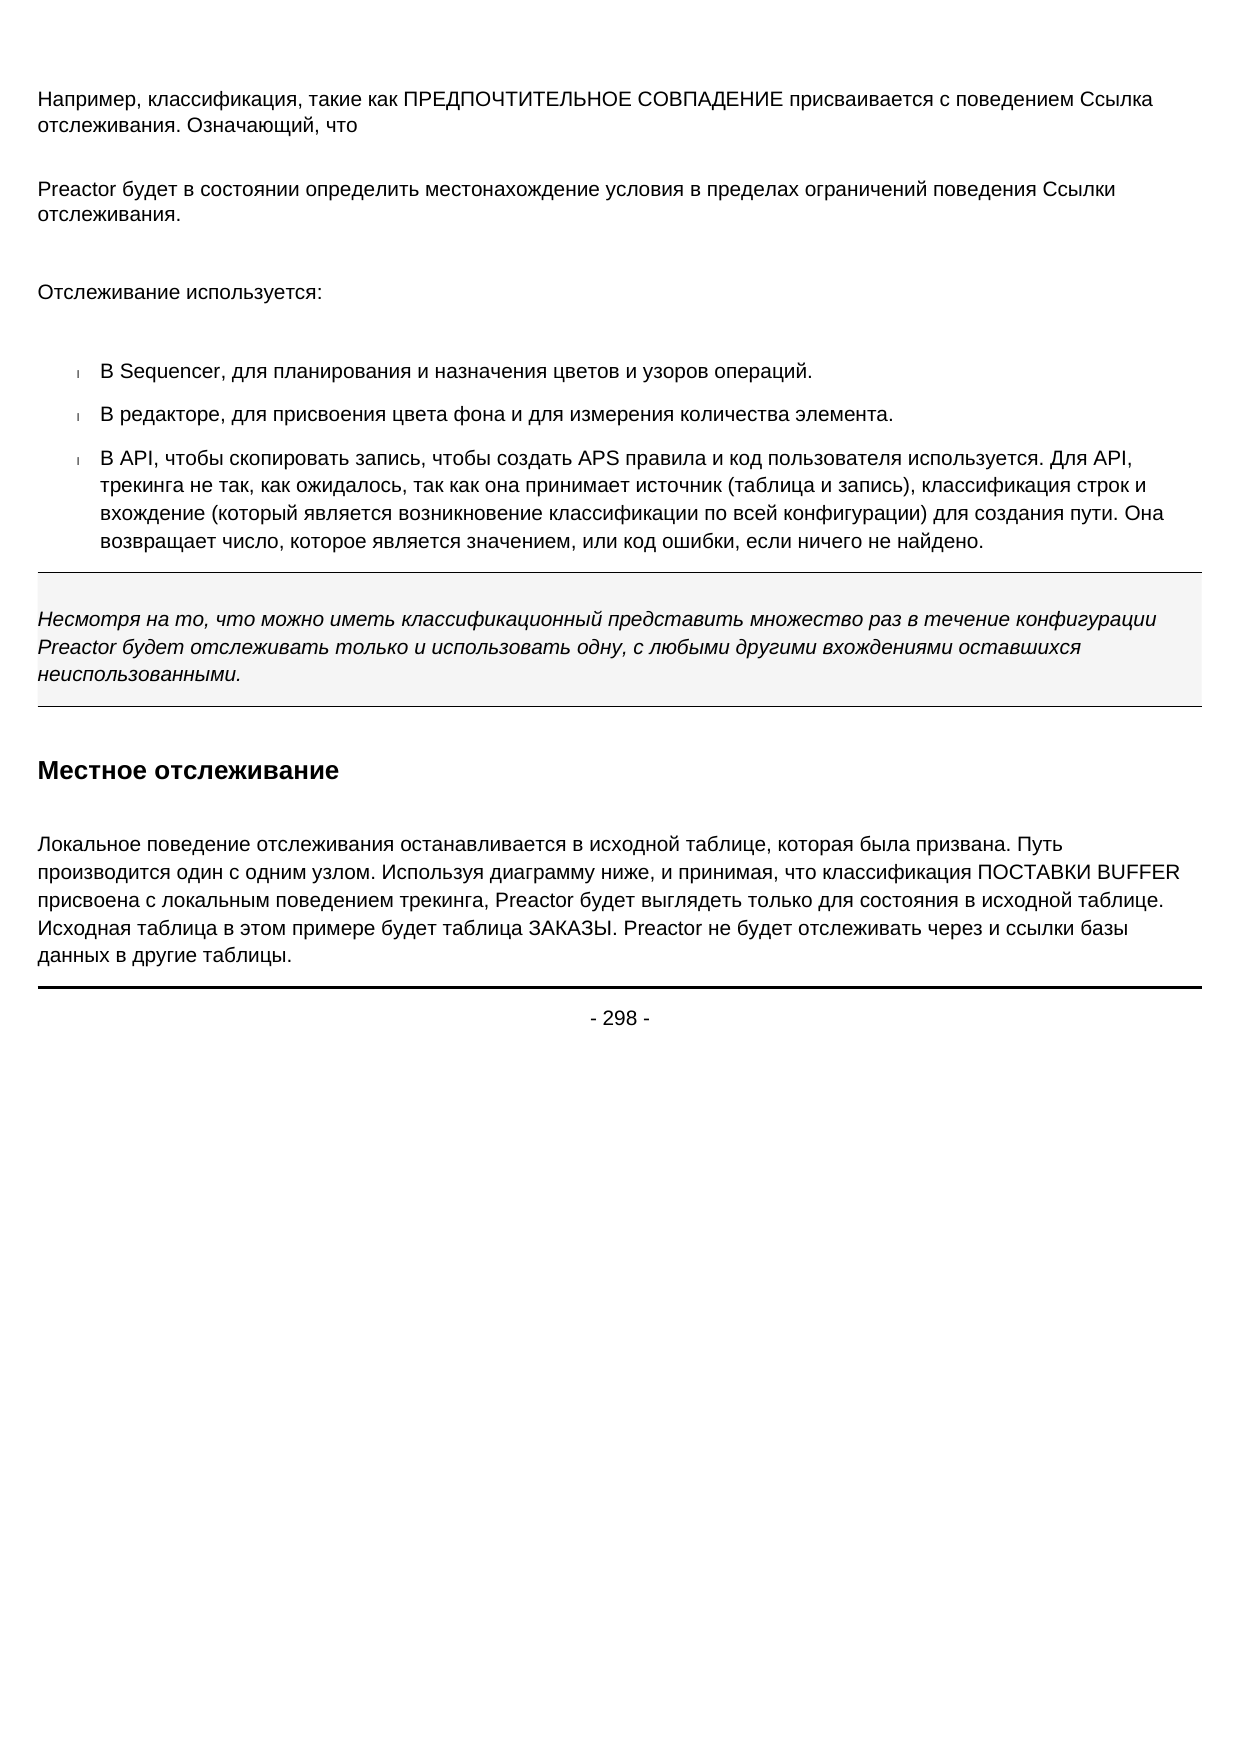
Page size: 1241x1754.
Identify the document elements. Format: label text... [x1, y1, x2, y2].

text - 298 - [37, 1006, 1202, 1030]
text Несмотря на то, что можно иметь классификационный представить множество раз в течение конфигурации Preactor будет отслеживать только и использовать одну, с любыми другими вхождениями оставшихся неиспользованными. [37, 607, 1179, 686]
list В Sequencer, для планирования и назначения цветов и узоров операций. [77, 358, 1202, 382]
text Отслеживание используется: [37, 279, 1202, 303]
text Preactor будет в состоянии определить местонахождение условия в пределах ограничений поведения Ссылки отслеживания. [37, 176, 1202, 226]
list В редакторе, для присвоения цвета фона и для измерения количества элемента. [77, 402, 1202, 426]
list В API, чтобы скопировать запись, чтобы создать APS правила и код пользователя используется. Для API, трекинга не так, как ожидалось, так как она принимает источник (таблица и запись), классификация строк и вхождение (который является возникновение классификации по всей конфигурации) для создания пути. Она возвращает число, которое является значением, или код ошибки, если ничего не найдено. [77, 445, 1194, 552]
text Локальное поведение отслеживания останавливается в исходной таблице, которая была призвана. Путь производится один с одним узлом. Используя диаграмму ниже, и принимая, что классификация ПОСТАВКИ BUFFER присвоена с локальным поведением трекинга, Preactor будет выглядеть только для состояния в исходной таблице. Исходная таблица в этом примере будет таблица ЗАКАЗЫ. Preactor не будет отслеживать через и ссылки базы данных в другие таблицы. [37, 832, 1200, 967]
text Местное отслеживание [37, 755, 1202, 785]
text Например, классификация, такие как ПРЕДПОЧТИТЕЛЬНОЕ СОВПАДЕНИЕ присваивается с поведением Ссылка отслеживания. Означающий, что [37, 87, 1202, 137]
